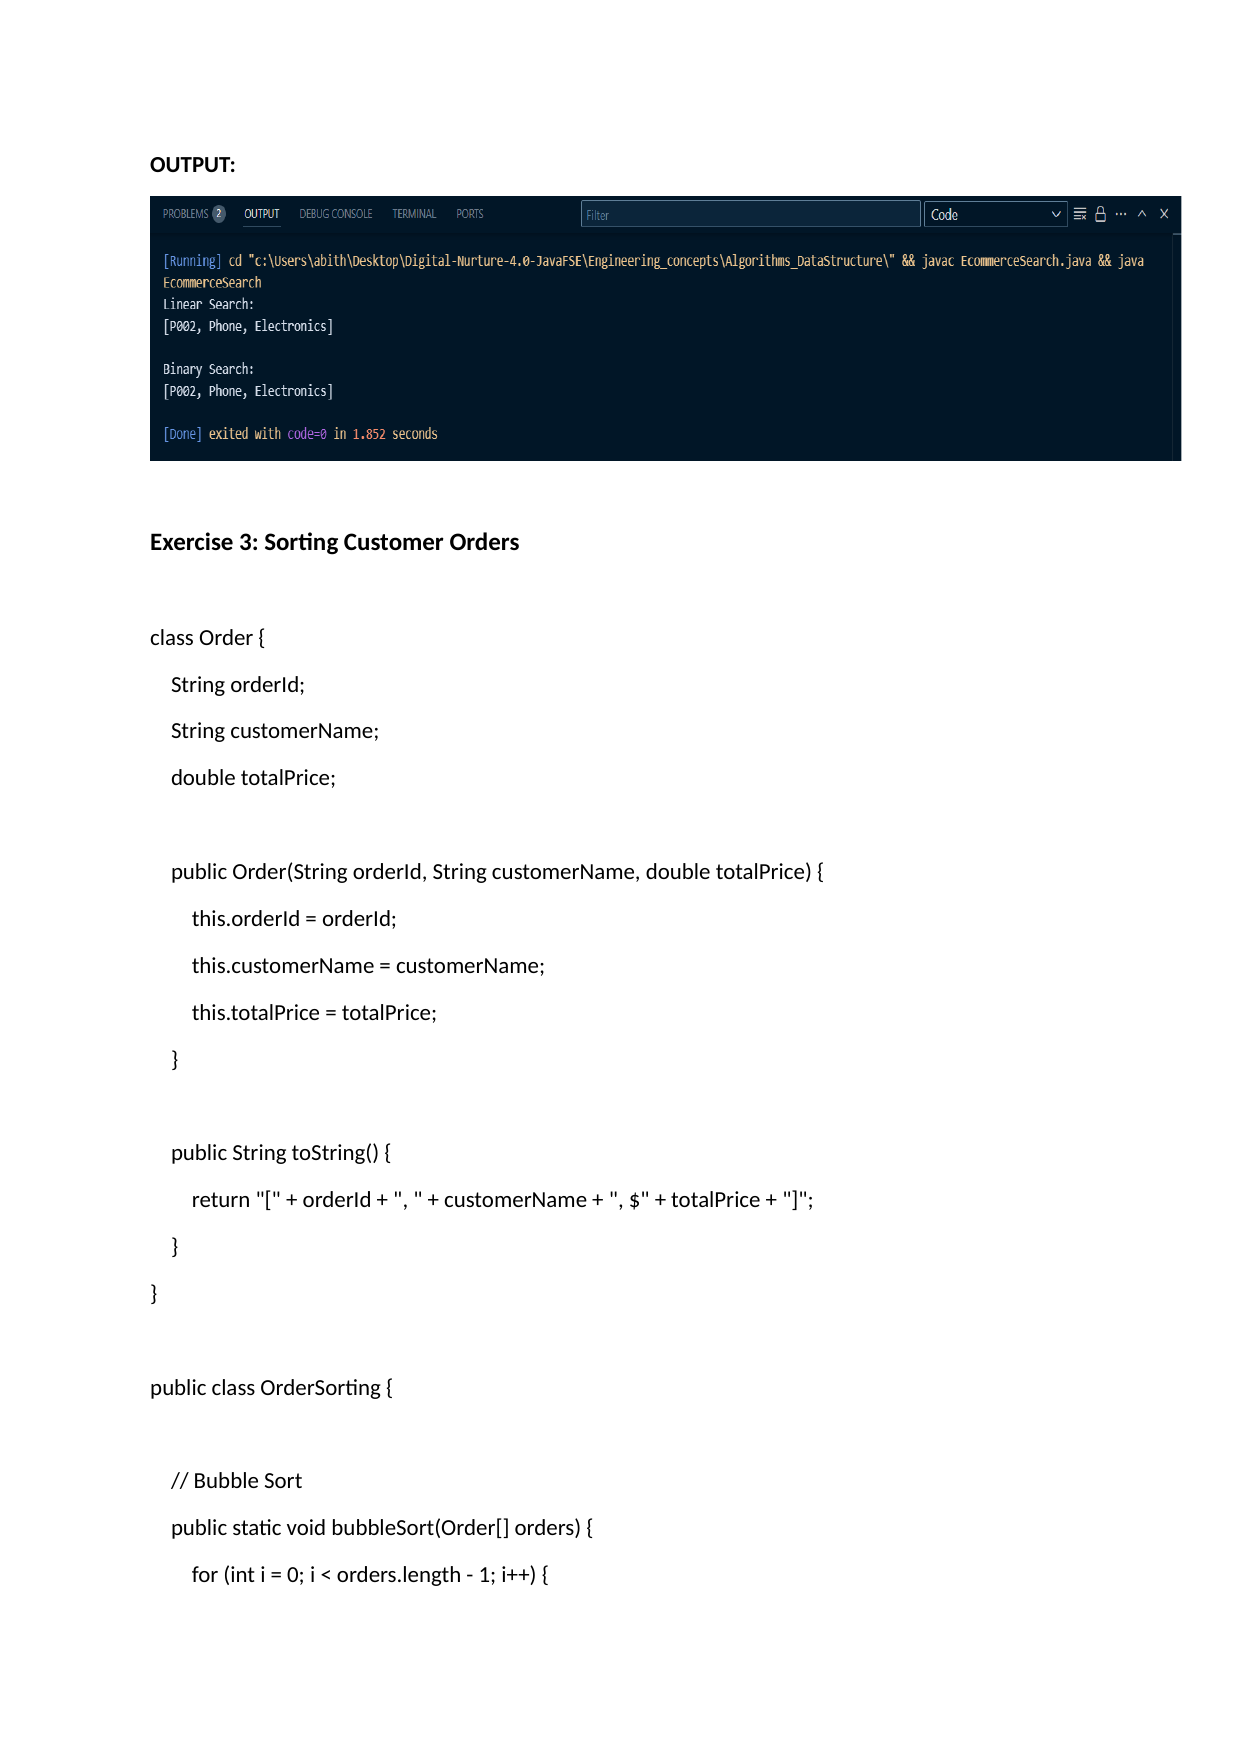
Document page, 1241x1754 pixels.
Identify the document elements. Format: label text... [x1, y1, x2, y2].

text Exercise 3: Sorting Customer Orders [150, 526, 1090, 557]
text public static void bubbleSort(Order[] orders) { [150, 1513, 1090, 1541]
text return "[" + orderId + ", " + customerName + ", $" + totalPrice + "]"; [150, 1185, 1090, 1213]
text } [150, 1045, 1090, 1073]
text OUTPUT: [150, 150, 1090, 178]
text this.orderId = orderId; [150, 904, 1090, 932]
text String customerName; [150, 717, 1090, 744]
text this.totalPrice = totalPrice; [150, 998, 1090, 1026]
text } [150, 1232, 1090, 1260]
text this.customerName = customerName; [150, 951, 1090, 979]
text for (int i = 0; i < orders.length - 1; i++) { [150, 1560, 1090, 1588]
text public String toString() { [150, 1138, 1090, 1166]
text double totalPrice; [150, 763, 1090, 791]
text class Order { [150, 623, 1090, 651]
text public class OrderSorting { [150, 1373, 1090, 1401]
picture [150, 196, 1182, 461]
text String orderId; [150, 670, 1090, 698]
text } [150, 1279, 1090, 1307]
text // Bubble Sort [150, 1467, 1090, 1494]
text public Order(String orderId, String customerName, double totalPrice) { [150, 857, 1090, 885]
